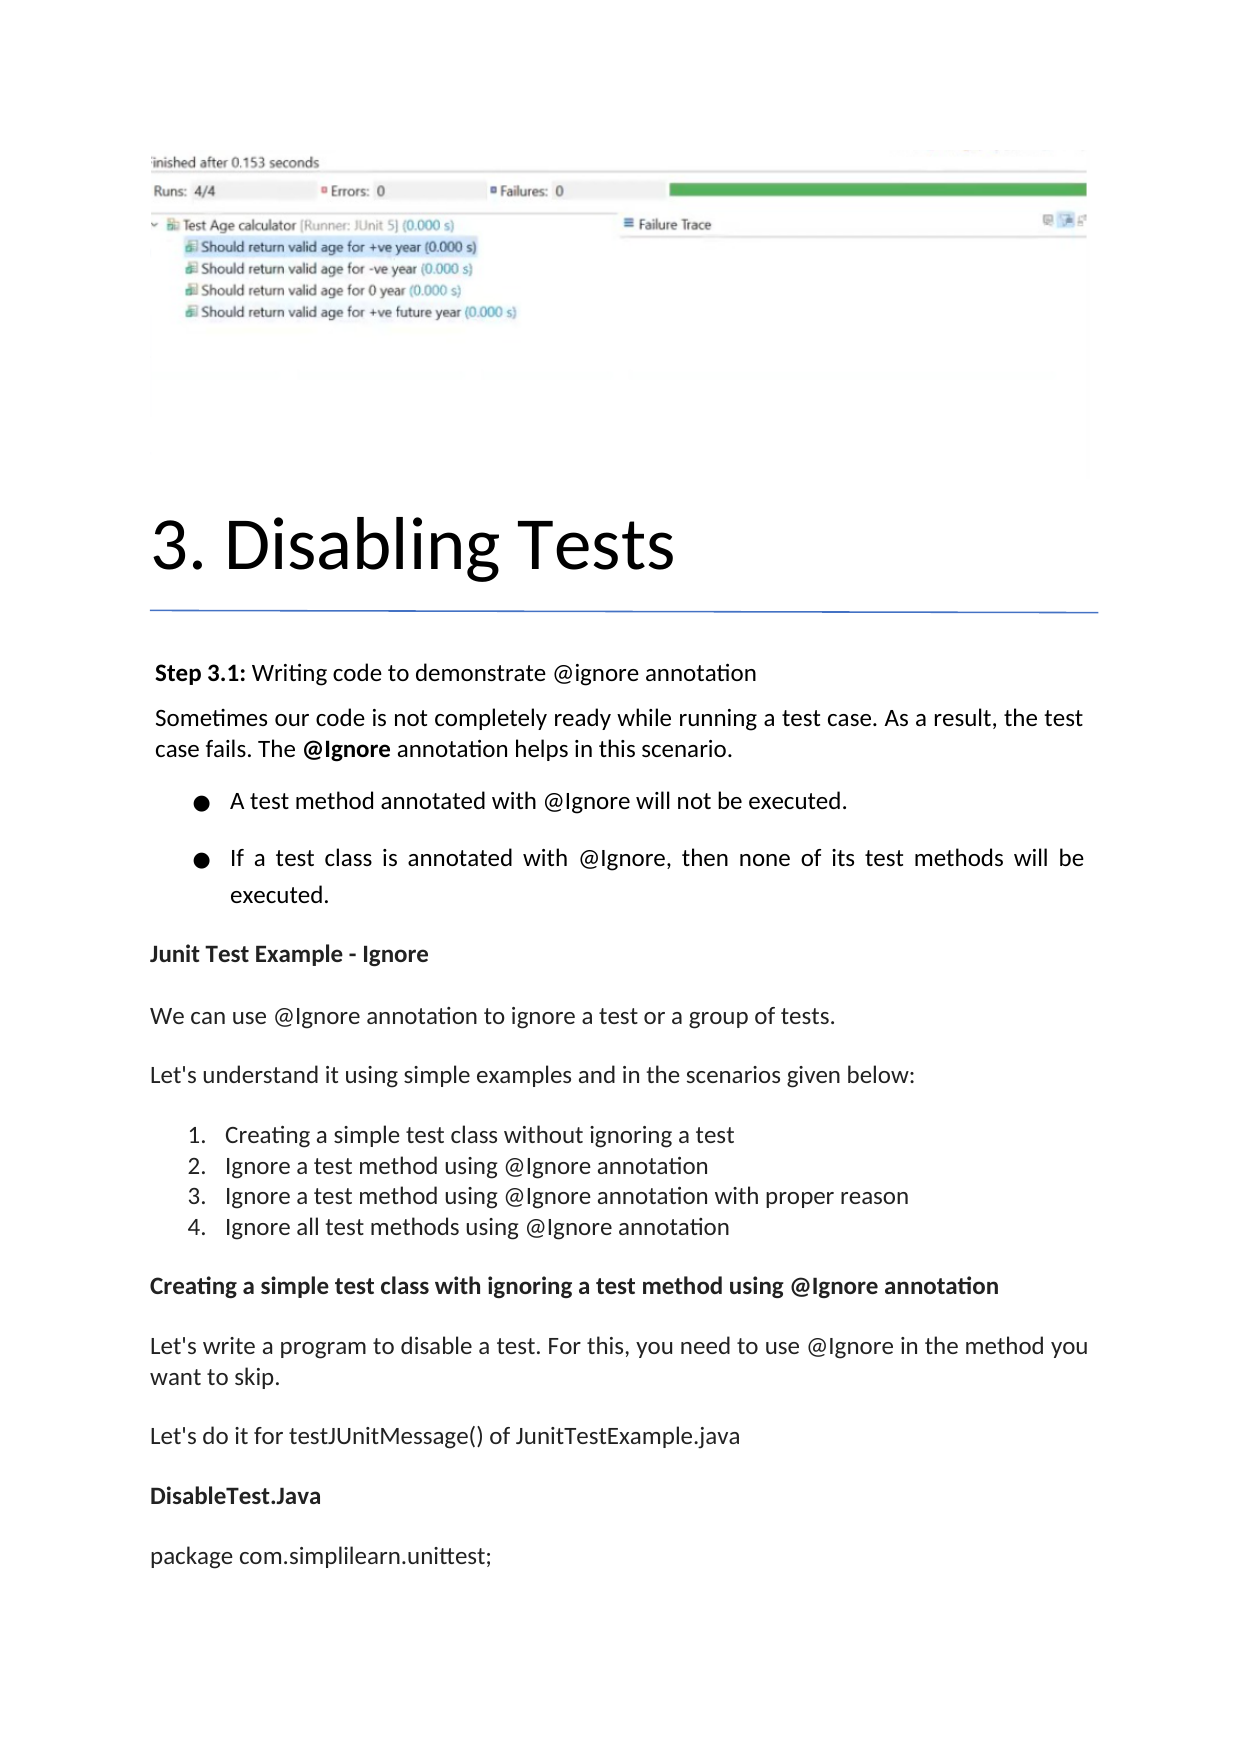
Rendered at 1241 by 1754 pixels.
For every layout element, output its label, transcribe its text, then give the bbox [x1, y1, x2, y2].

text Let's write a program to disable a test. For this, you need to use @Ignore in the method you want to skip. [150, 1330, 1090, 1391]
list Ignore a test method using @Ignore annotation [187, 1150, 1090, 1180]
text DisableTest.Java [150, 1480, 1090, 1511]
text 3. Disabling Tests [150, 497, 1090, 588]
list A test method annotated with @Ignore will not be executed. [192, 778, 1085, 821]
list If a test class is annotated with @Ignore, then none of its test methods will be executed. [192, 836, 1085, 909]
list Ignore all test methods using @Ignore annotation [187, 1211, 1090, 1241]
text package com.simplilearn.unittest; [150, 1540, 1090, 1570]
text We can use @Ignore annotation to ignore a test or a group of tests. [150, 1000, 1090, 1030]
text Junit Test Example - Ignore [150, 938, 1090, 969]
picture [150, 150, 1091, 479]
list Ignore a test method using @Ignore annotation with proper reason [187, 1180, 1090, 1211]
subtitle Creating a simple test class with ignoring a test method using @Ignore annotation [150, 1271, 1090, 1301]
list Creating a simple test class without ignoring a test [187, 1119, 1090, 1150]
text Let's do it for testJUnitMessage() of JunitTestExample.java [150, 1420, 1090, 1451]
text Sometimes our code is not completely ready while running a test case. As a result, the test case fails. The @Ignore annotation helps in this scenario. [155, 702, 1085, 763]
text Step 3.1: Writing code to demonstrate @ignore annotation [155, 657, 1085, 687]
text Let's understand it using simple examples and in the scenarios given below: [150, 1059, 1090, 1090]
